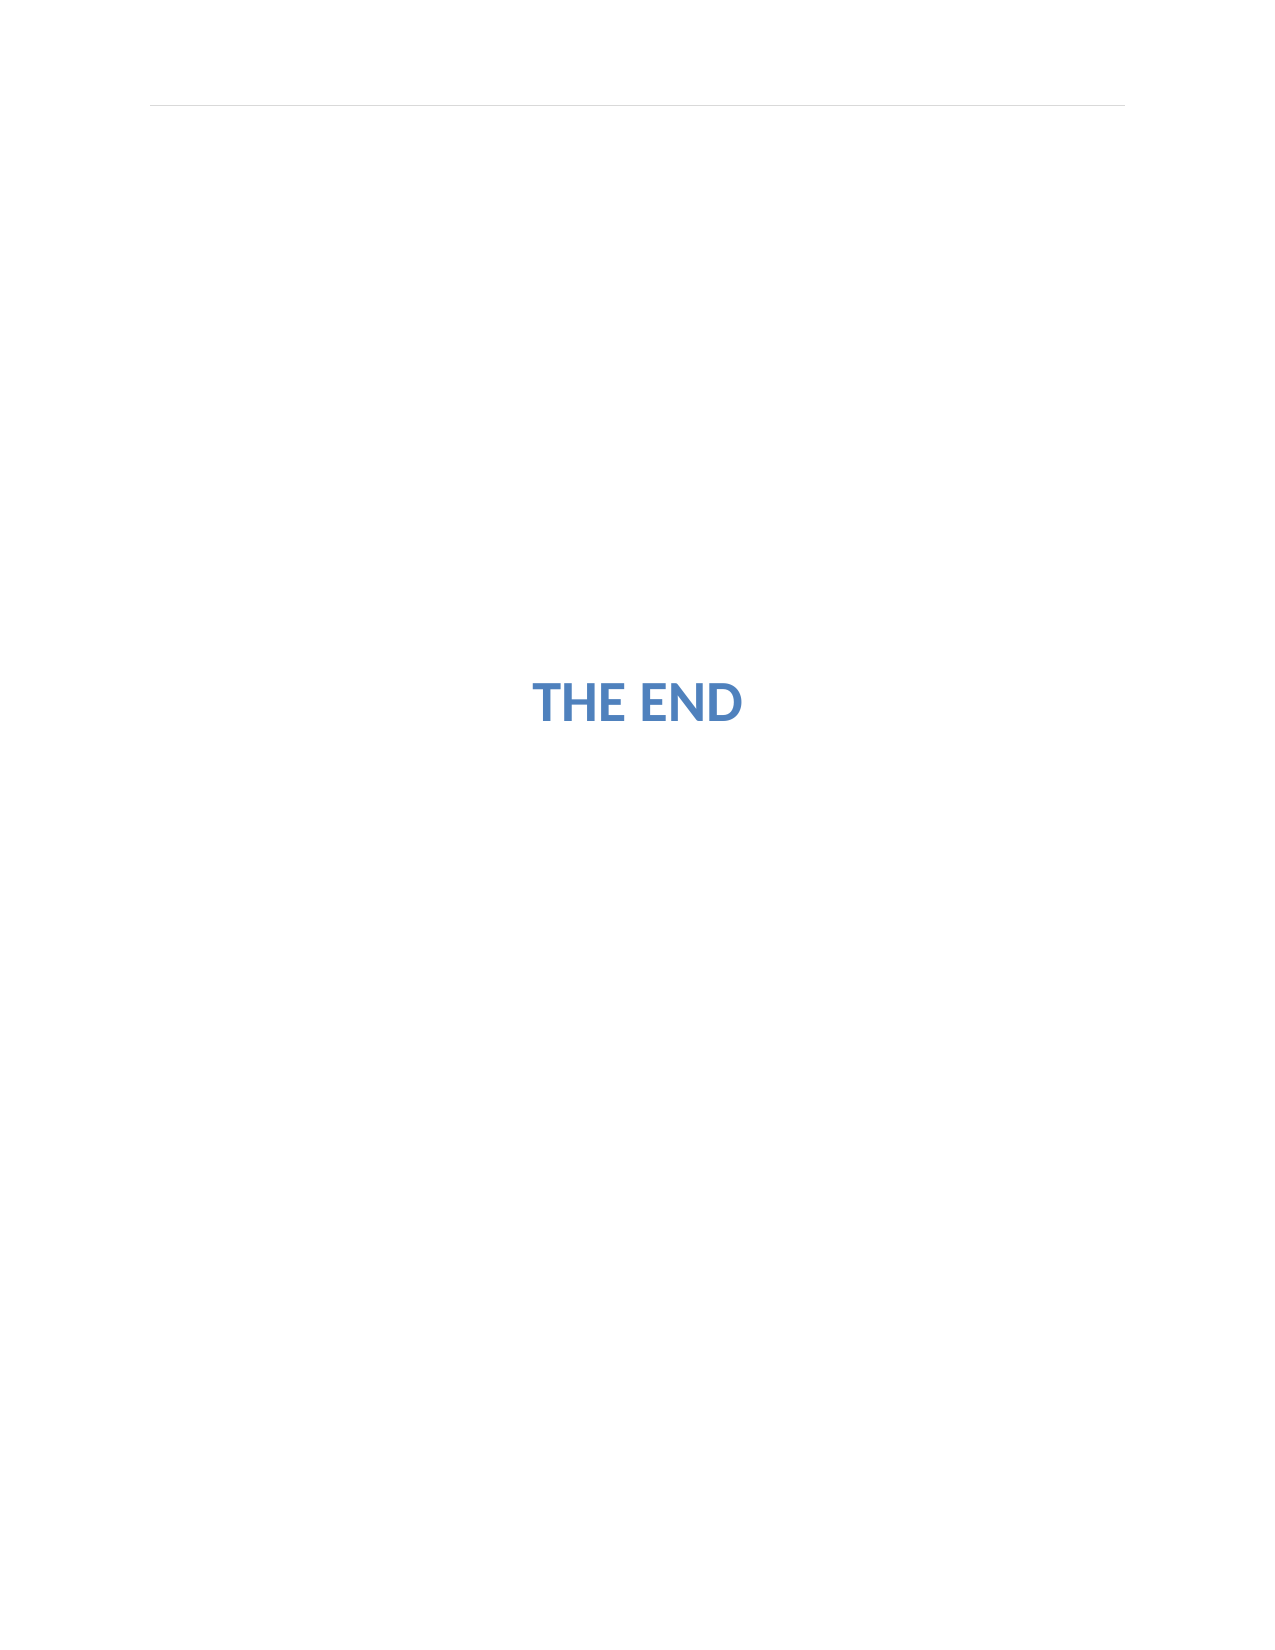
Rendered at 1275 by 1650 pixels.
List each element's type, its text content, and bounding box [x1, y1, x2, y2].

text THE END [150, 665, 1125, 736]
